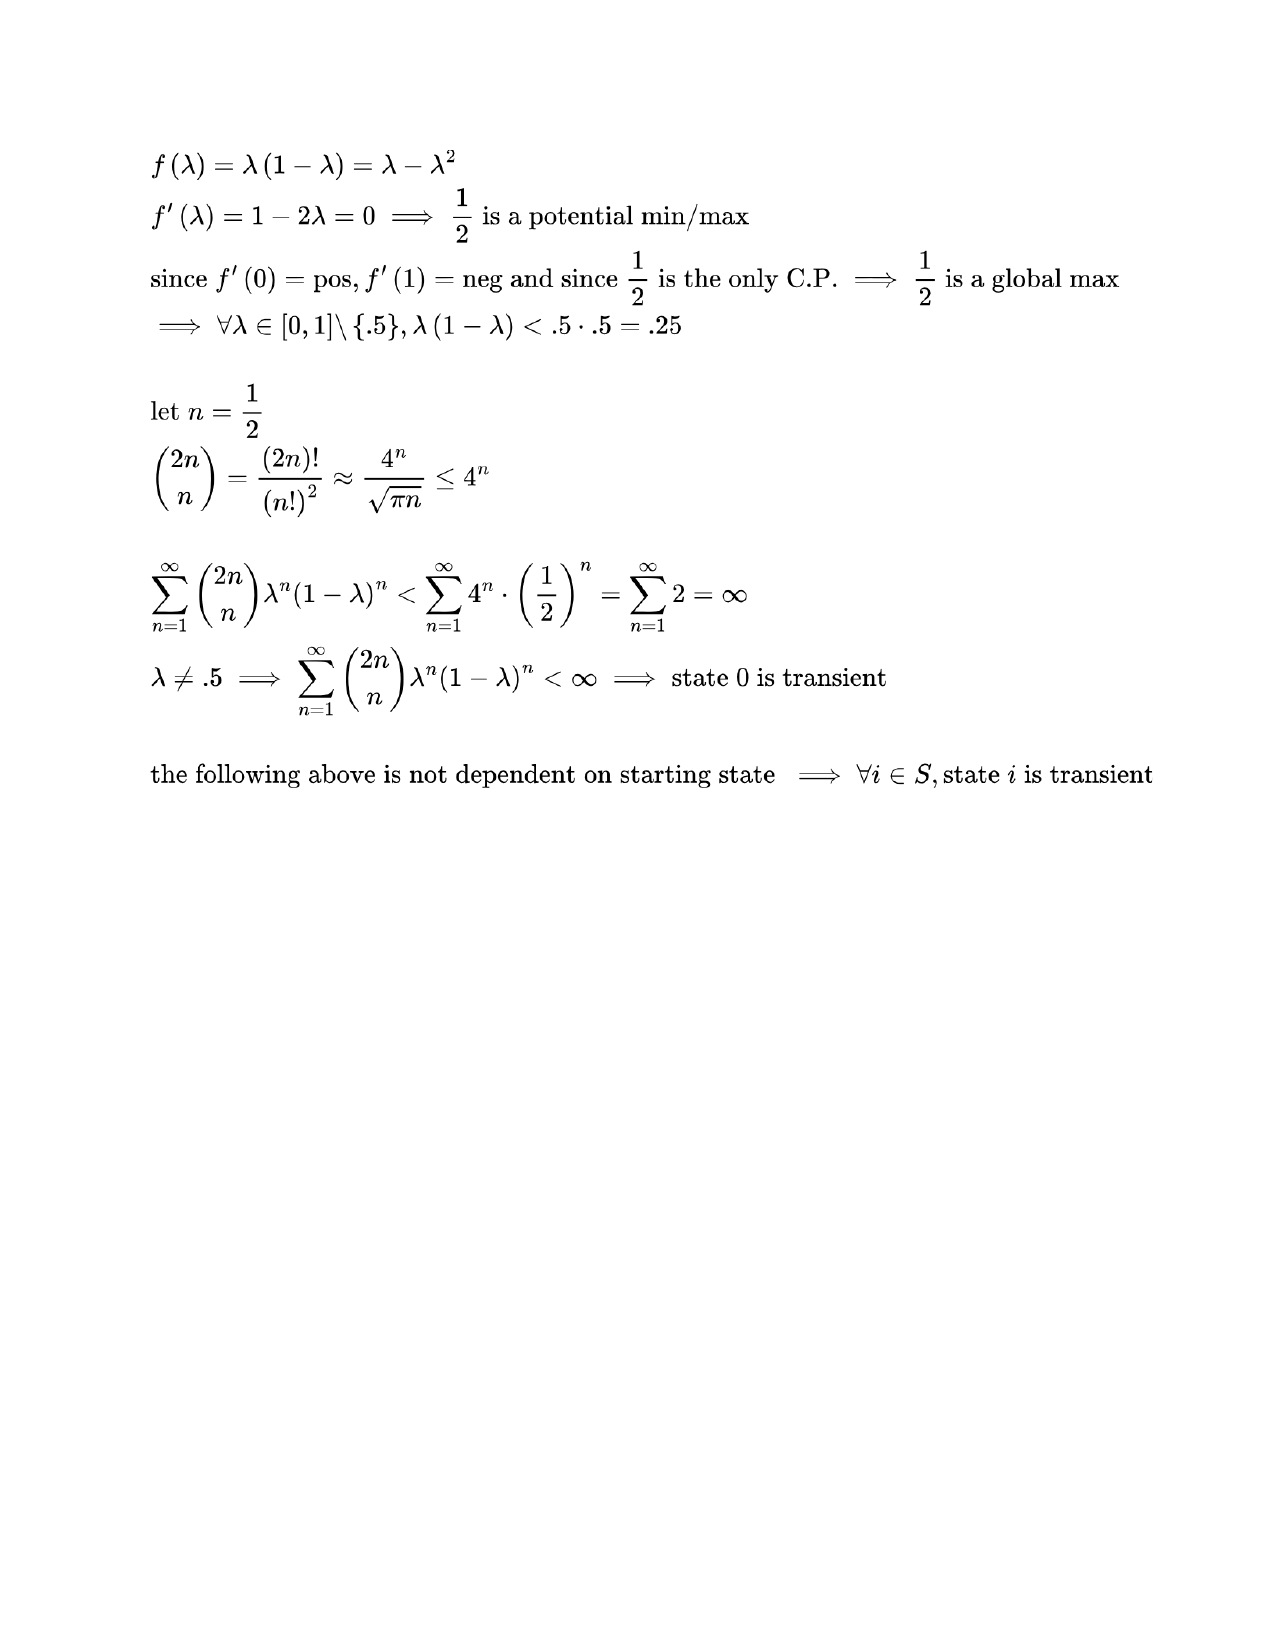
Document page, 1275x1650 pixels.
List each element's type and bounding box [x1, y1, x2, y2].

picture [150, 150, 1153, 788]
